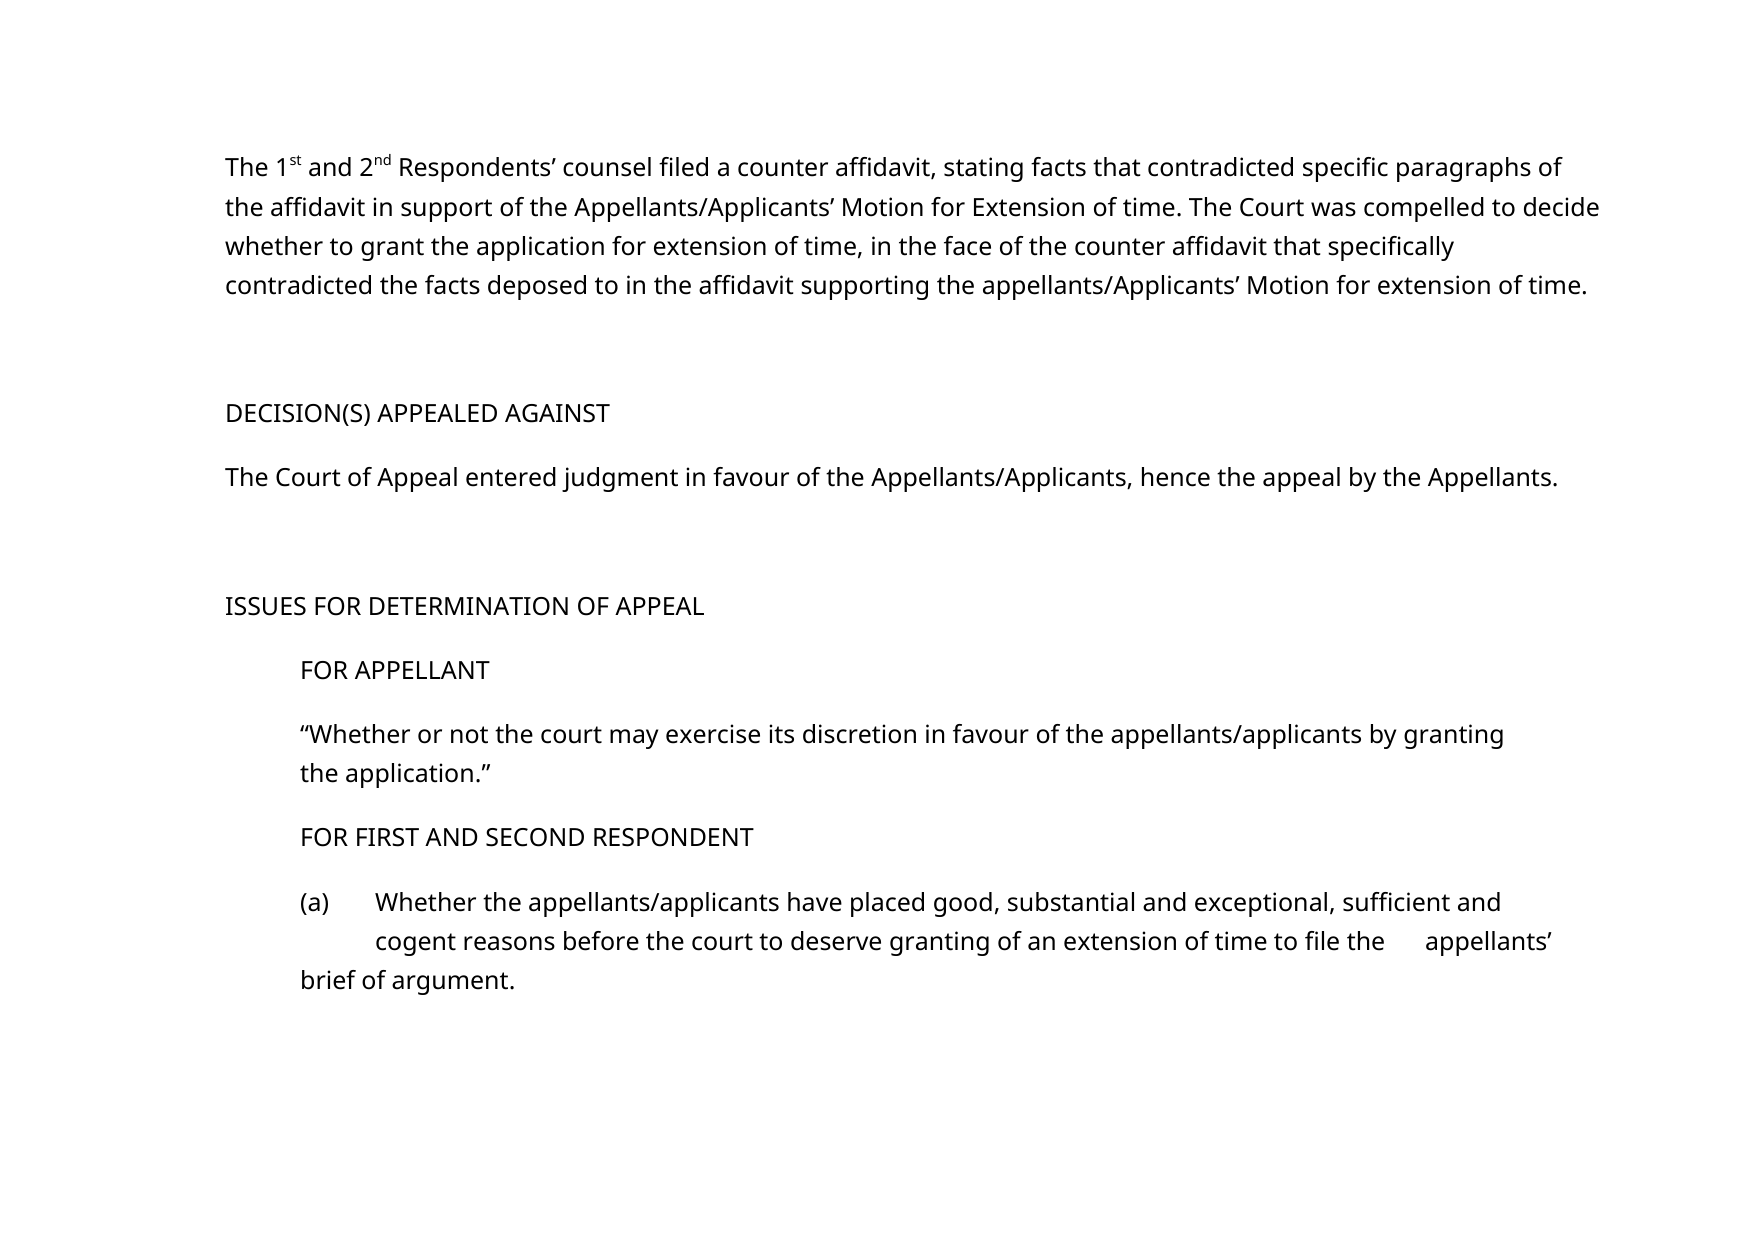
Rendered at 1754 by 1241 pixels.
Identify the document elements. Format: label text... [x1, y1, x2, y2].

text “Whether or not the court may exercise its discretion in favour of the appellants/applicants by granting the application.” [225, 717, 1604, 790]
text The Court of Appeal entered judgment in favour of the Appellants/Applicants, hence the appeal by the Appellants. [225, 460, 1604, 494]
text The 1st and 2nd Respondents’ counsel filed a counter affidavit, stating facts that contradicted specific paragraphs of the affidavit in support of the Appellants/Applicants’ Motion for Extension of time. The Court was compelled to decide whether to grant the application for extension of time, in the face of the counter affidavit that specifically contradicted the facts deposed to in the affidavit supporting the appellants/Applicants’ Motion for extension of time. [225, 150, 1604, 302]
text FOR FIRST AND SECOND RESPONDENT [225, 820, 1604, 854]
text DECISION(S) APPEALED AGAINST [225, 396, 1604, 430]
text (a) Whether the appellants/applicants have placed good, substantial and exceptional, sufficient and cogent reasons before the court to deserve granting of an extension of time to file the appellants’ brief of argument. [225, 884, 1604, 997]
text FOR APPELLANT [225, 652, 1604, 687]
text ISSUES FOR DETERMINATION OF APPEAL [225, 588, 1604, 622]
